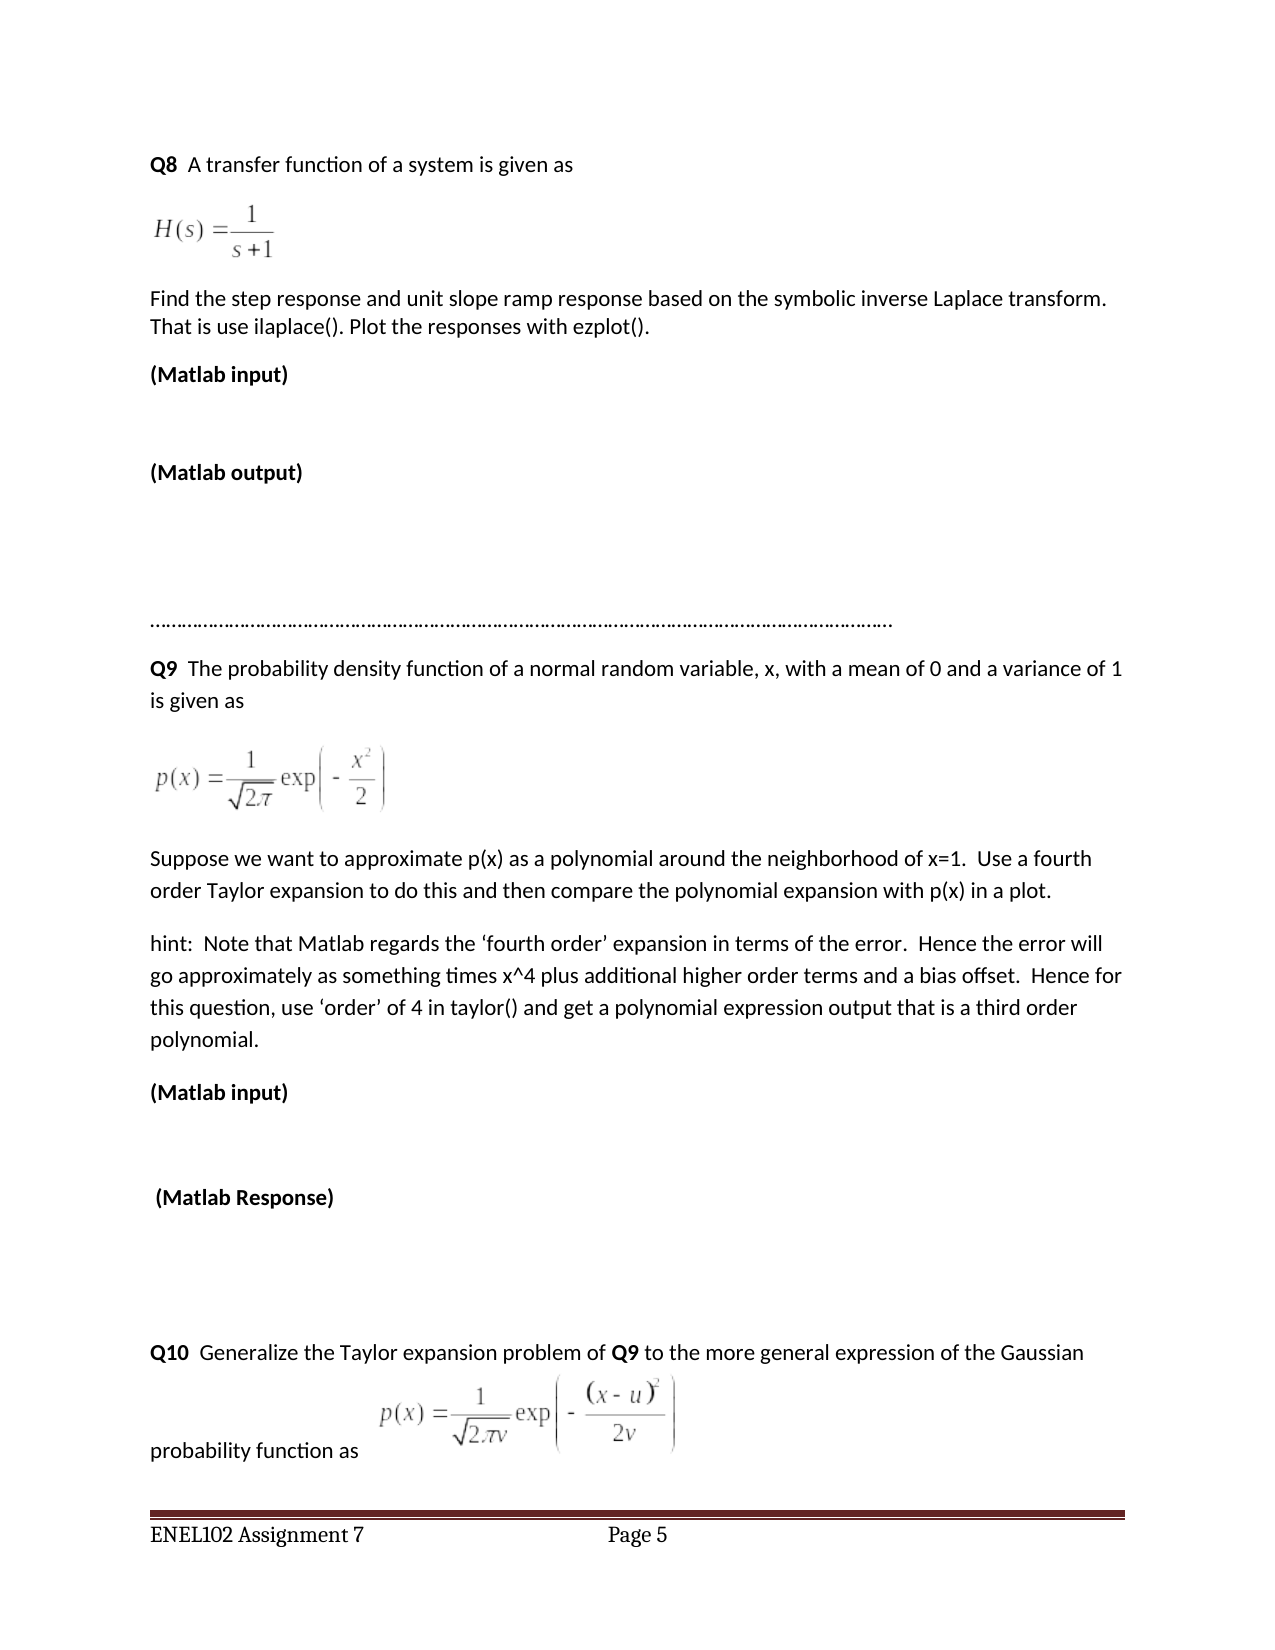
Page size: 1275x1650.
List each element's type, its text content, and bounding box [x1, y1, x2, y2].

text Q9 The probability density function of a normal random variable, x, with a mean of 0 and a variance of 1 is given as [150, 654, 1125, 714]
text (Matlab output) [150, 458, 1125, 486]
text hint: Note that Matlab regards the ‘fourth order’ expansion in terms of the error. Hence the error will go approximately as something times x^4 plus additional higher order terms and a bias offset. Hence for this question, use ‘order’ of 4 in taylor() and get a polynomial expression output that is a third order polynomial. [150, 929, 1125, 1053]
text (Matlab input) [150, 1078, 1125, 1106]
text Suppose we want to approximate p(x) as a polynomial around the neighborhood of x=1. Use a fourth order Taylor expansion to do this and then compare the polynomial expansion with p(x) in a plot. [150, 844, 1125, 904]
text (Matlab input) [150, 361, 1125, 389]
text Find the step response and unit slope ramp response based on the symbolic inverse Laplace transform. That is use ilaplace(). Plot the responses with ezplot(). [150, 284, 1125, 340]
text (Matlab Response) [150, 1183, 1125, 1211]
text Q10 Generalize the Taylor expansion problem of Q9 to the more general expression of the Gaussian probability function as [150, 1338, 1125, 1464]
text …………………………………………………………………………………………………………………………… [150, 605, 1125, 633]
text Q8 A transfer function of a system is given as [150, 150, 1125, 178]
